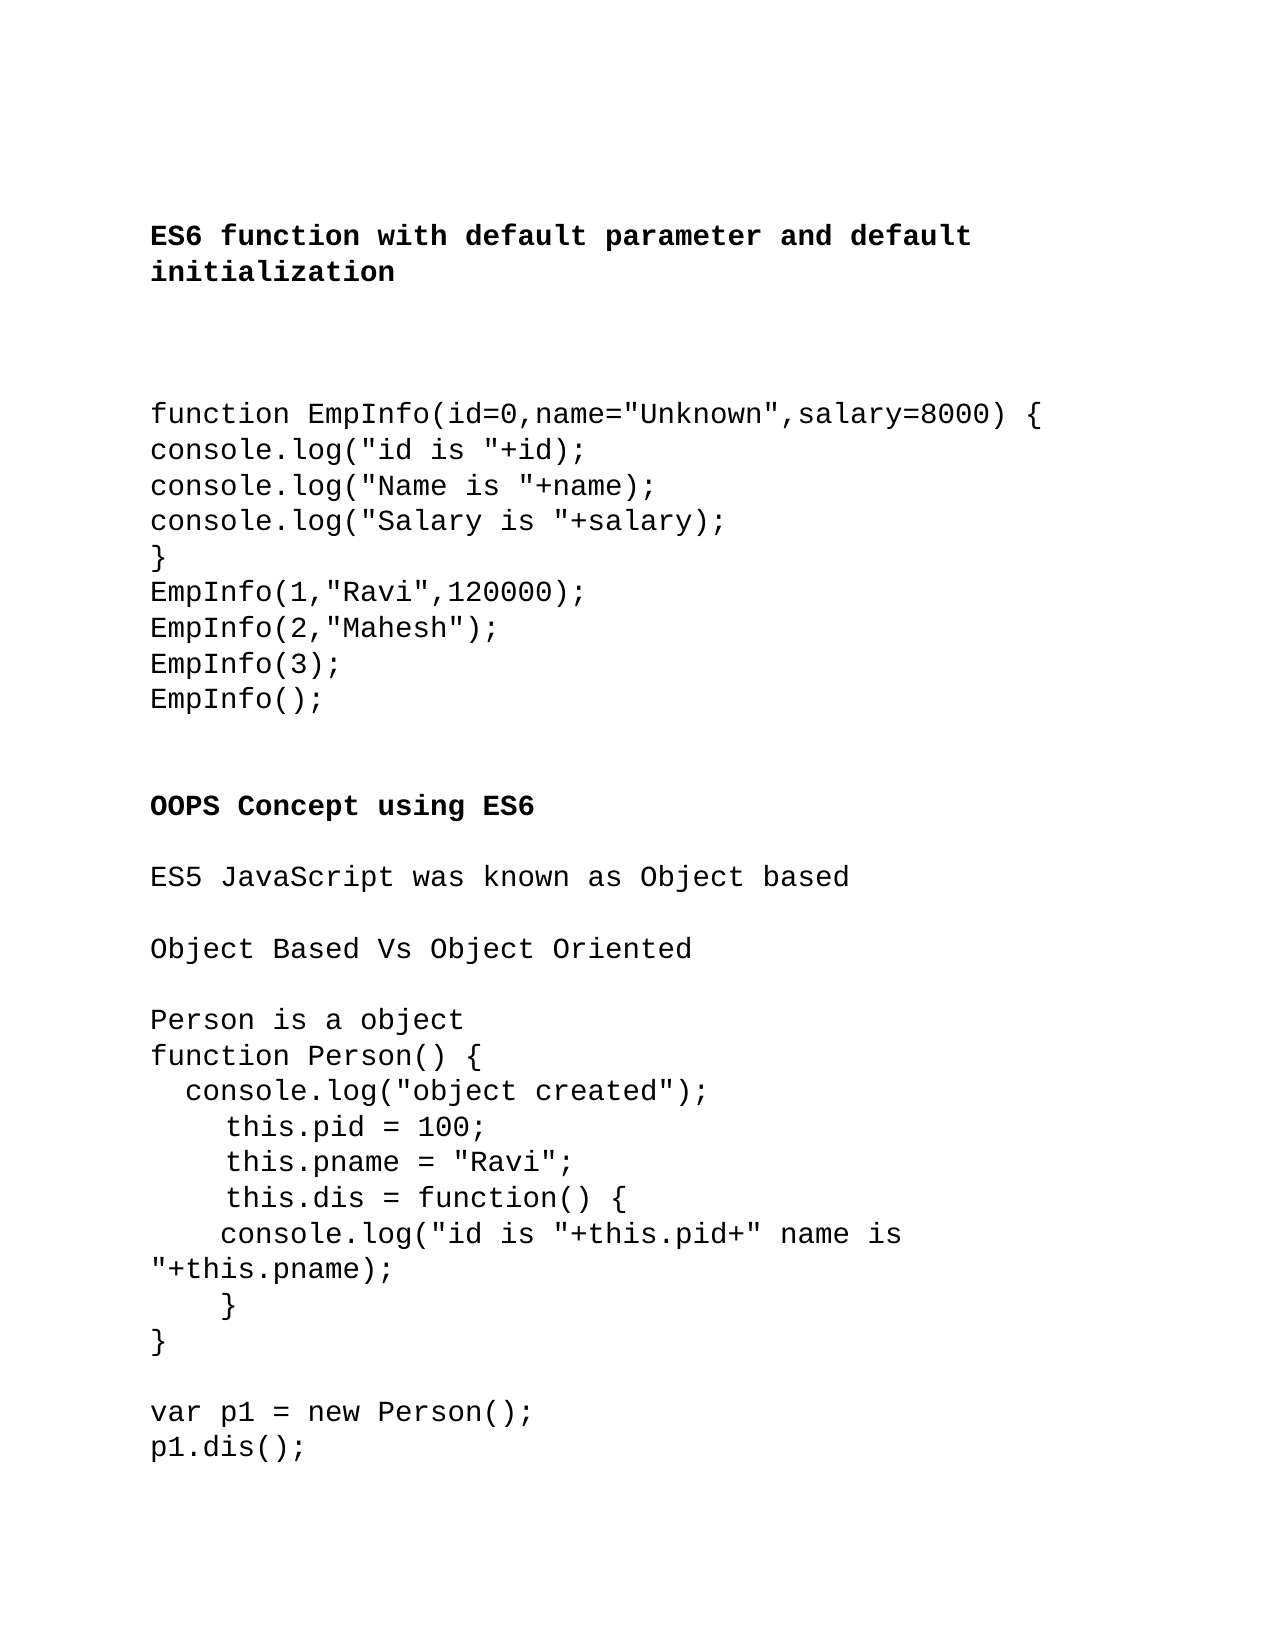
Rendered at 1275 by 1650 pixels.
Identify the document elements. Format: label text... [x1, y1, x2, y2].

text p1.dis(); [150, 1432, 1125, 1466]
text this.pname = "Ravi"; [150, 1147, 1125, 1181]
text function EmpInfo(id=0,name="Unknown",salary=8000) { [150, 399, 1125, 432]
text EmpInfo(1,"Ravi",120000); [150, 577, 1125, 611]
text var p1 = new Person(); [150, 1397, 1125, 1430]
text console.log("id is "+id); [150, 435, 1125, 468]
text ES6 function with default parameter and default initialization [150, 221, 1125, 290]
text Person is a object [150, 1005, 1125, 1038]
text EmpInfo(3); [150, 649, 1125, 682]
text this.pid = 100; [150, 1112, 1125, 1145]
text ES5 JavaScript was known as Object based [150, 862, 1125, 896]
text OOPS Concept using ES6 [150, 791, 1125, 824]
text console.log("Salary is "+salary); [150, 506, 1125, 539]
text } [150, 542, 1125, 575]
text } [150, 1326, 1125, 1359]
text console.log("Name is "+name); [150, 471, 1125, 504]
text this.dis = function() { [150, 1183, 1125, 1216]
text Object Based Vs Object Oriented [150, 934, 1125, 967]
text EmpInfo(); [150, 684, 1125, 717]
text EmpInfo(2,"Mahesh"); [150, 613, 1125, 646]
text console.log("id is "+this.pid+" name is "+this.pname); [150, 1219, 1125, 1287]
text function Person() { [150, 1041, 1125, 1074]
text console.log("object created"); [150, 1076, 1125, 1109]
text } [150, 1290, 1125, 1323]
